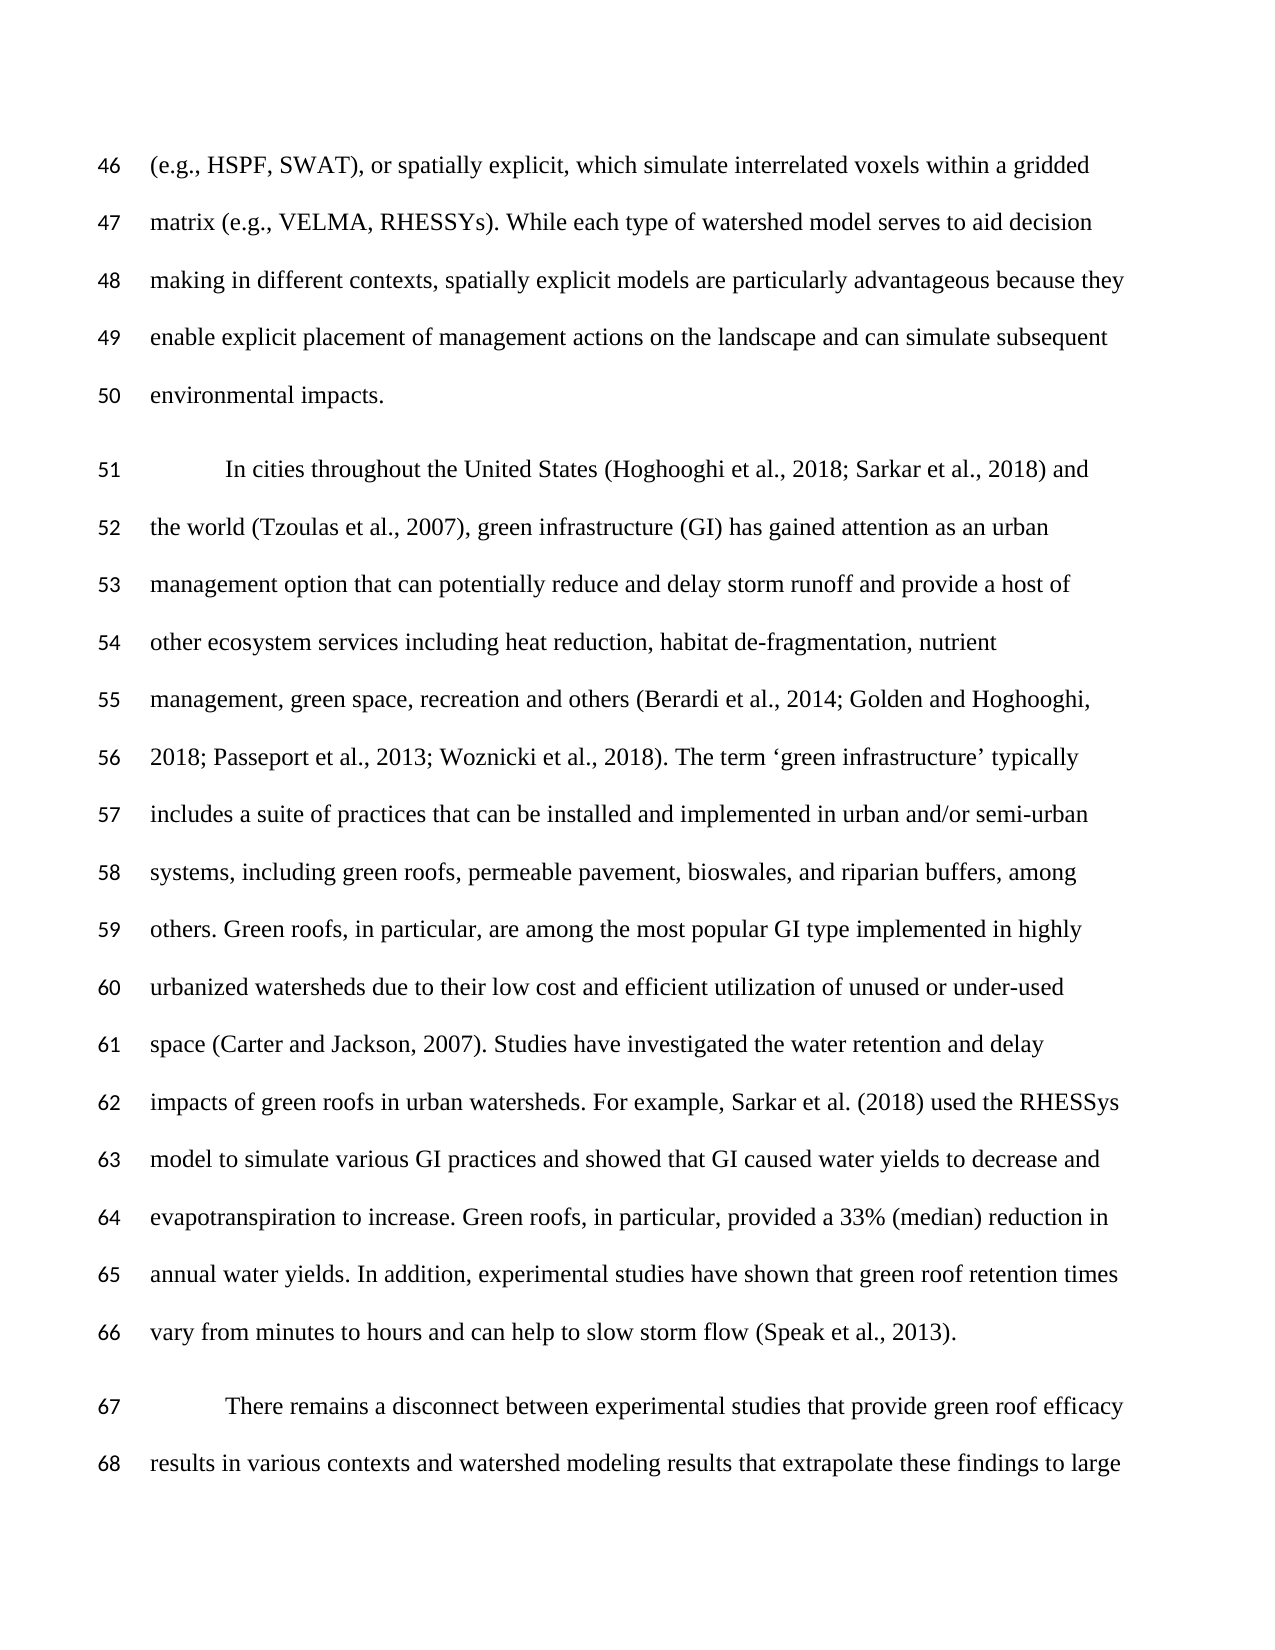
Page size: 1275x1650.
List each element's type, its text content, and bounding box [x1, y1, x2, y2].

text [150, 150, 1125, 409]
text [150, 1391, 1125, 1477]
text In cities throughout the United States (Hoghooghi et al., 2018; Sarkar et al., 2018) and the world (Tzoulas et al., 2007), green infrastructure (GI) has gained attention as an urban management option that can potentially reduce and delay storm runoff and provide a host of other ecosystem services including heat reduction, habitat de-fragmentation, nutrient management, green space, recreation and others (Berardi et al., 2014; Golden and Hoghooghi, 2018; Passeport et al., 2013; Woznicki et al., 2018). The term ‘green infrastructure’ typically includes a suite of practices that can be installed and implemented in urban and/or semi-urban systems, including green roofs, permeable pavement, bioswales, and riparian buffers, among others. Green roofs, in particular, are among the most popular GI type implemented in highly urbanized watersheds due to their low cost and efficient utilization of unused or under-used space (Carter and Jackson, 2007). Studies have investigated the water retention and delay impacts of green roofs in urban watersheds. For example, Sarkar et al. (2018) used the RHESSys model to simulate various GI practices and showed that GI caused water yields to decrease and evapotranspiration to increase. Green roofs, in particular, provided a 33% (median) reduction in annual water yields. In addition, experimental studies have shown that green roof retention times vary from minutes to hours and can help to slow storm flow (Speak et al., 2013). [150, 454, 1125, 1345]
